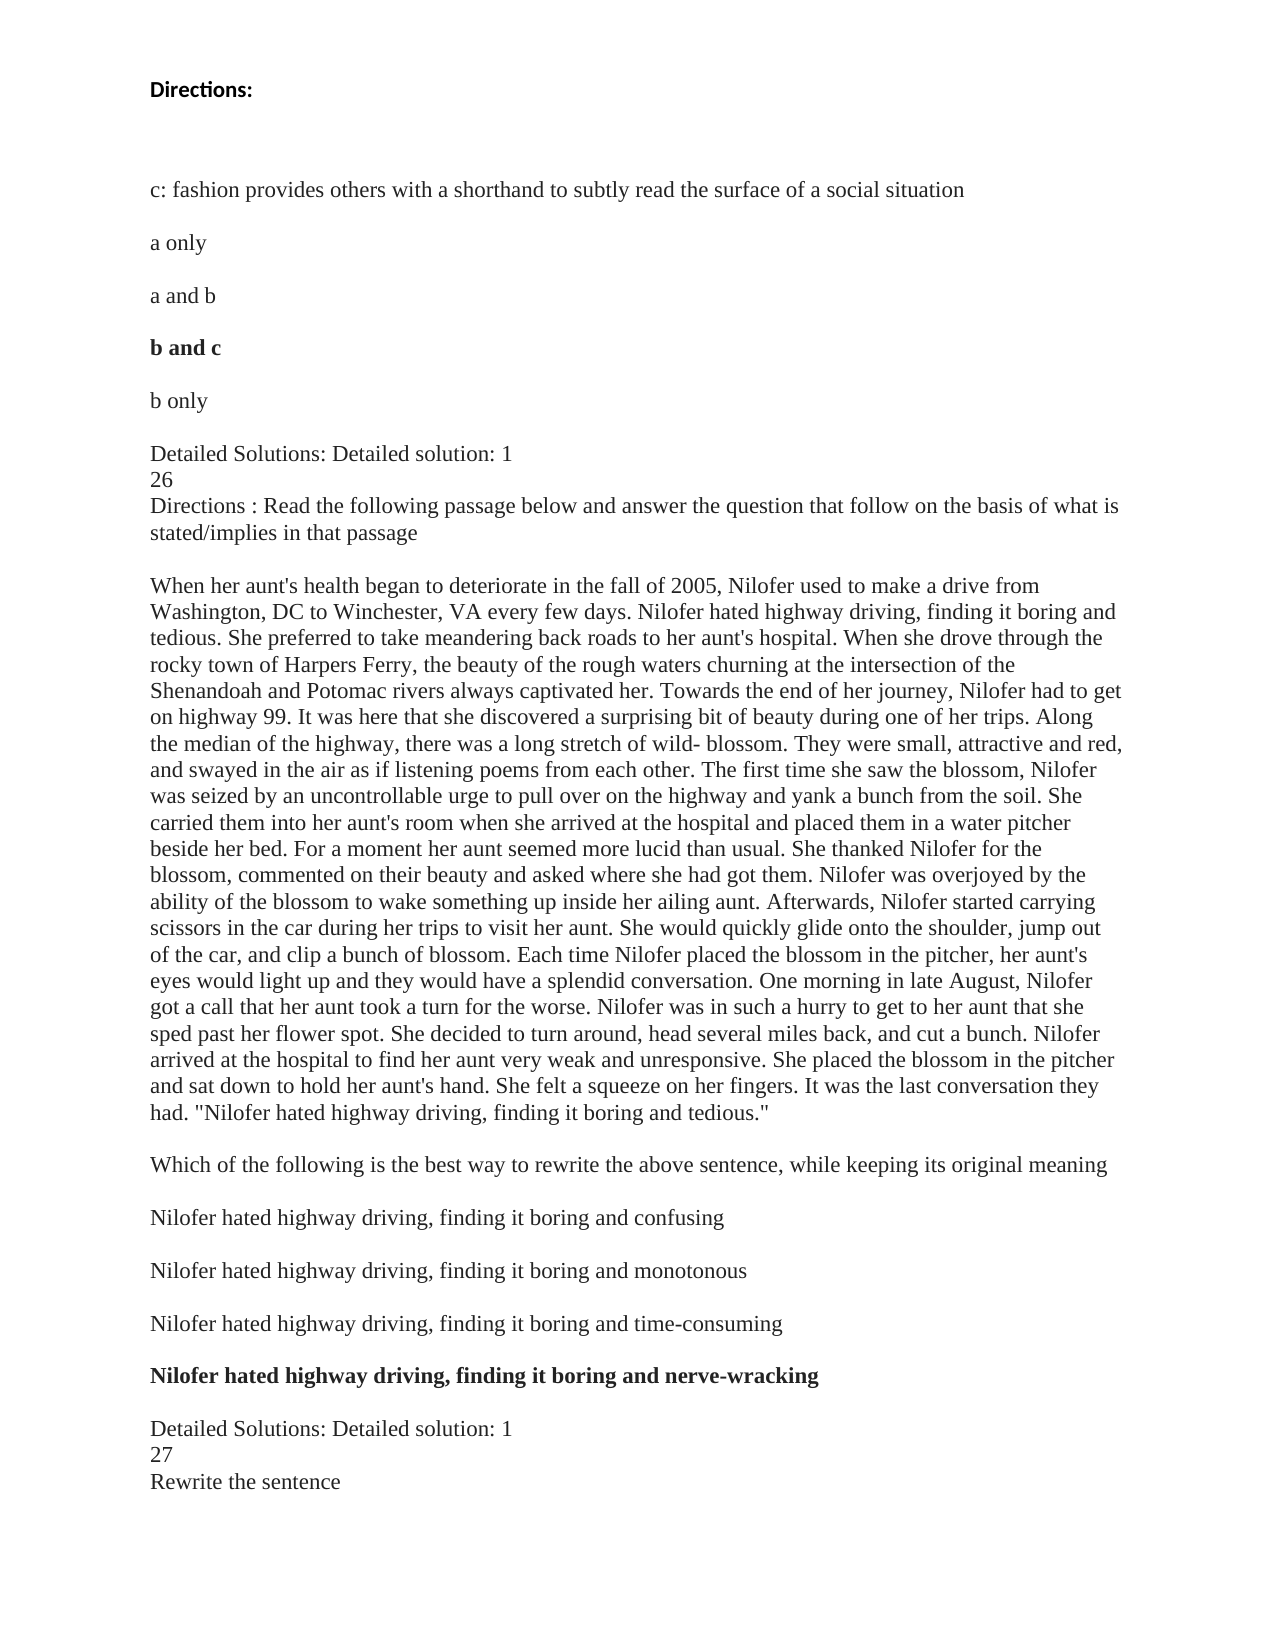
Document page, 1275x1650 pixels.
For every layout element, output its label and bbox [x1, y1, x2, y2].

text [150, 150, 1125, 1494]
